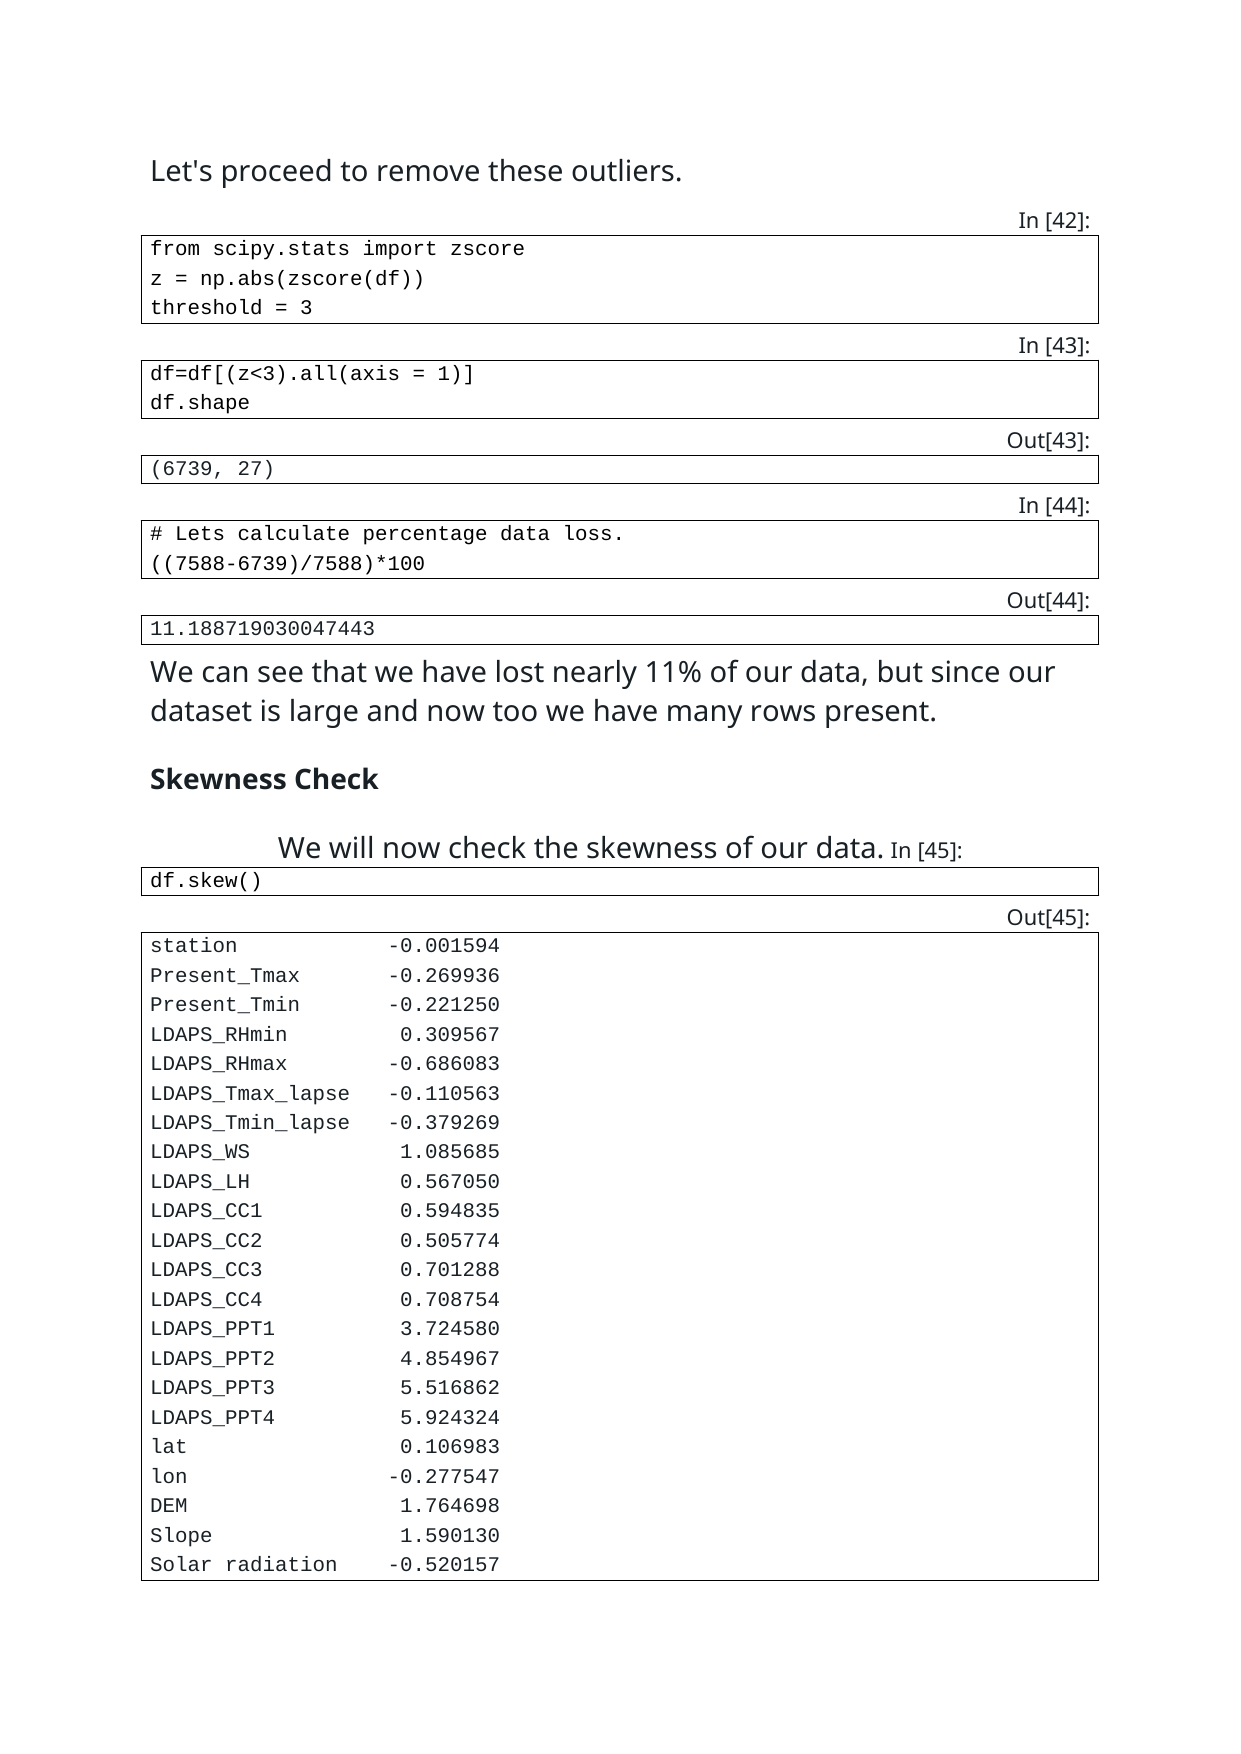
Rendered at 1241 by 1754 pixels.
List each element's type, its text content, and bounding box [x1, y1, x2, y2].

text We can see that we have lost nearly 11% of our data, but since our dataset is large and now too we have many rows present. [150, 651, 1090, 730]
text LDAPS_PPT4 5.924324 [142, 1404, 1098, 1431]
text LDAPS_WS 1.085685 [142, 1138, 1098, 1165]
text LDAPS_PPT2 4.854967 [142, 1345, 1098, 1372]
text We will now check the skewness of our data. In [45]: [150, 827, 1090, 867]
text LDAPS_PPT1 3.724580 [142, 1315, 1098, 1342]
text LDAPS_Tmin_lapse -0.379269 [142, 1109, 1098, 1136]
text lon -0.277547 [142, 1463, 1098, 1489]
text Let's proceed to remove these outliers. [150, 150, 1090, 190]
text DEM 1.764698 [142, 1492, 1098, 1519]
text LDAPS_RHmin 0.309567 [142, 1021, 1098, 1047]
text 11.188719030047443 [142, 616, 1098, 644]
text In [43]: [150, 330, 1090, 359]
text LDAPS_LH 0.567050 [142, 1168, 1098, 1195]
text df.skew() [142, 868, 1098, 895]
subtitle Skewness Check¶ [150, 759, 1090, 798]
text z = np.abs(zscore(df)) [142, 264, 1098, 291]
text LDAPS_CC1 0.594835 [142, 1197, 1098, 1224]
text station -0.001594 [142, 933, 1098, 959]
text ((7588-6739)/7588)*100 [142, 549, 1098, 578]
text Out[44]: [150, 585, 1090, 615]
text LDAPS_Tmax_lapse -0.110563 [142, 1079, 1098, 1106]
text Present_Tmin -0.221250 [142, 991, 1098, 1018]
text In [42]: [150, 205, 1090, 235]
text threshold = 3 [142, 294, 1098, 323]
text df=df[(z<3).all(axis = 1)] [142, 361, 1098, 386]
text LDAPS_RHmax -0.686083 [142, 1050, 1098, 1077]
text df.shape [142, 389, 1098, 418]
text Present_Tmax -0.269936 [142, 962, 1098, 988]
text In [44]: [150, 490, 1090, 520]
text Solar radiation -0.520157 [142, 1551, 1098, 1580]
text lat 0.106983 [142, 1433, 1098, 1460]
text LDAPS_PPT3 5.516862 [142, 1374, 1098, 1401]
text (6739, 27) [142, 456, 1098, 483]
text from scipy.stats import zscore [142, 236, 1098, 262]
text LDAPS_CC2 0.505774 [142, 1227, 1098, 1254]
text LDAPS_CC4 0.708754 [142, 1286, 1098, 1313]
text Out[45]: [150, 902, 1090, 932]
text LDAPS_CC3 0.701288 [142, 1256, 1098, 1283]
text # Lets calculate percentage data loss. [142, 521, 1098, 547]
text Out[43]: [150, 425, 1090, 454]
text Slope 1.590130 [142, 1522, 1098, 1548]
